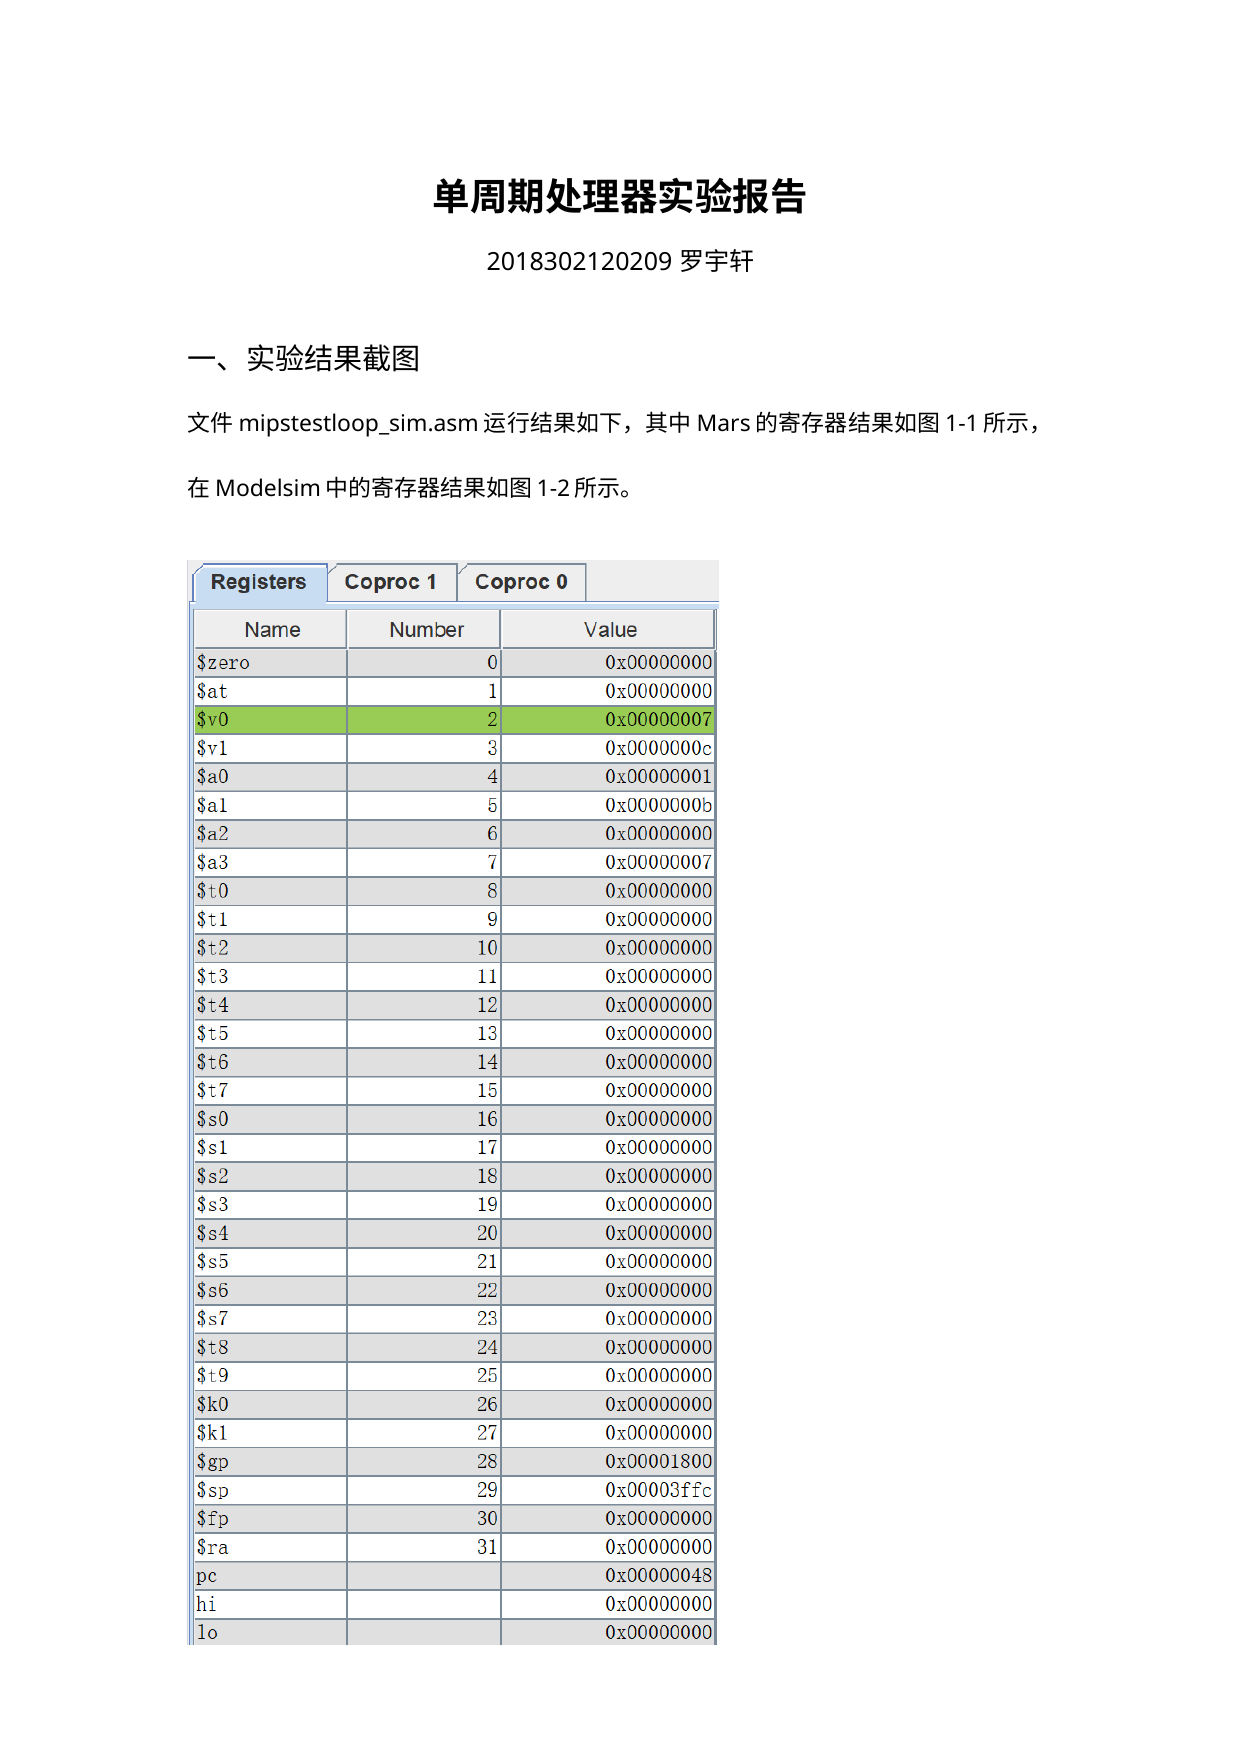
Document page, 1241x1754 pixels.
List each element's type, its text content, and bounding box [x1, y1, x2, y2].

picture [187, 560, 720, 1645]
text 2018302120209 罗宇轩 [187, 227, 1053, 292]
text 文件mipstestloop_sim.asm运行结果如下，其中Mars的寄存器结果如图1-1所示，在Modelsim中的寄存器结果如图1-2所示。 [187, 389, 1053, 519]
text 一、实验结果截图 [187, 324, 1053, 389]
text 单周期处理器实验报告 [187, 162, 1053, 227]
